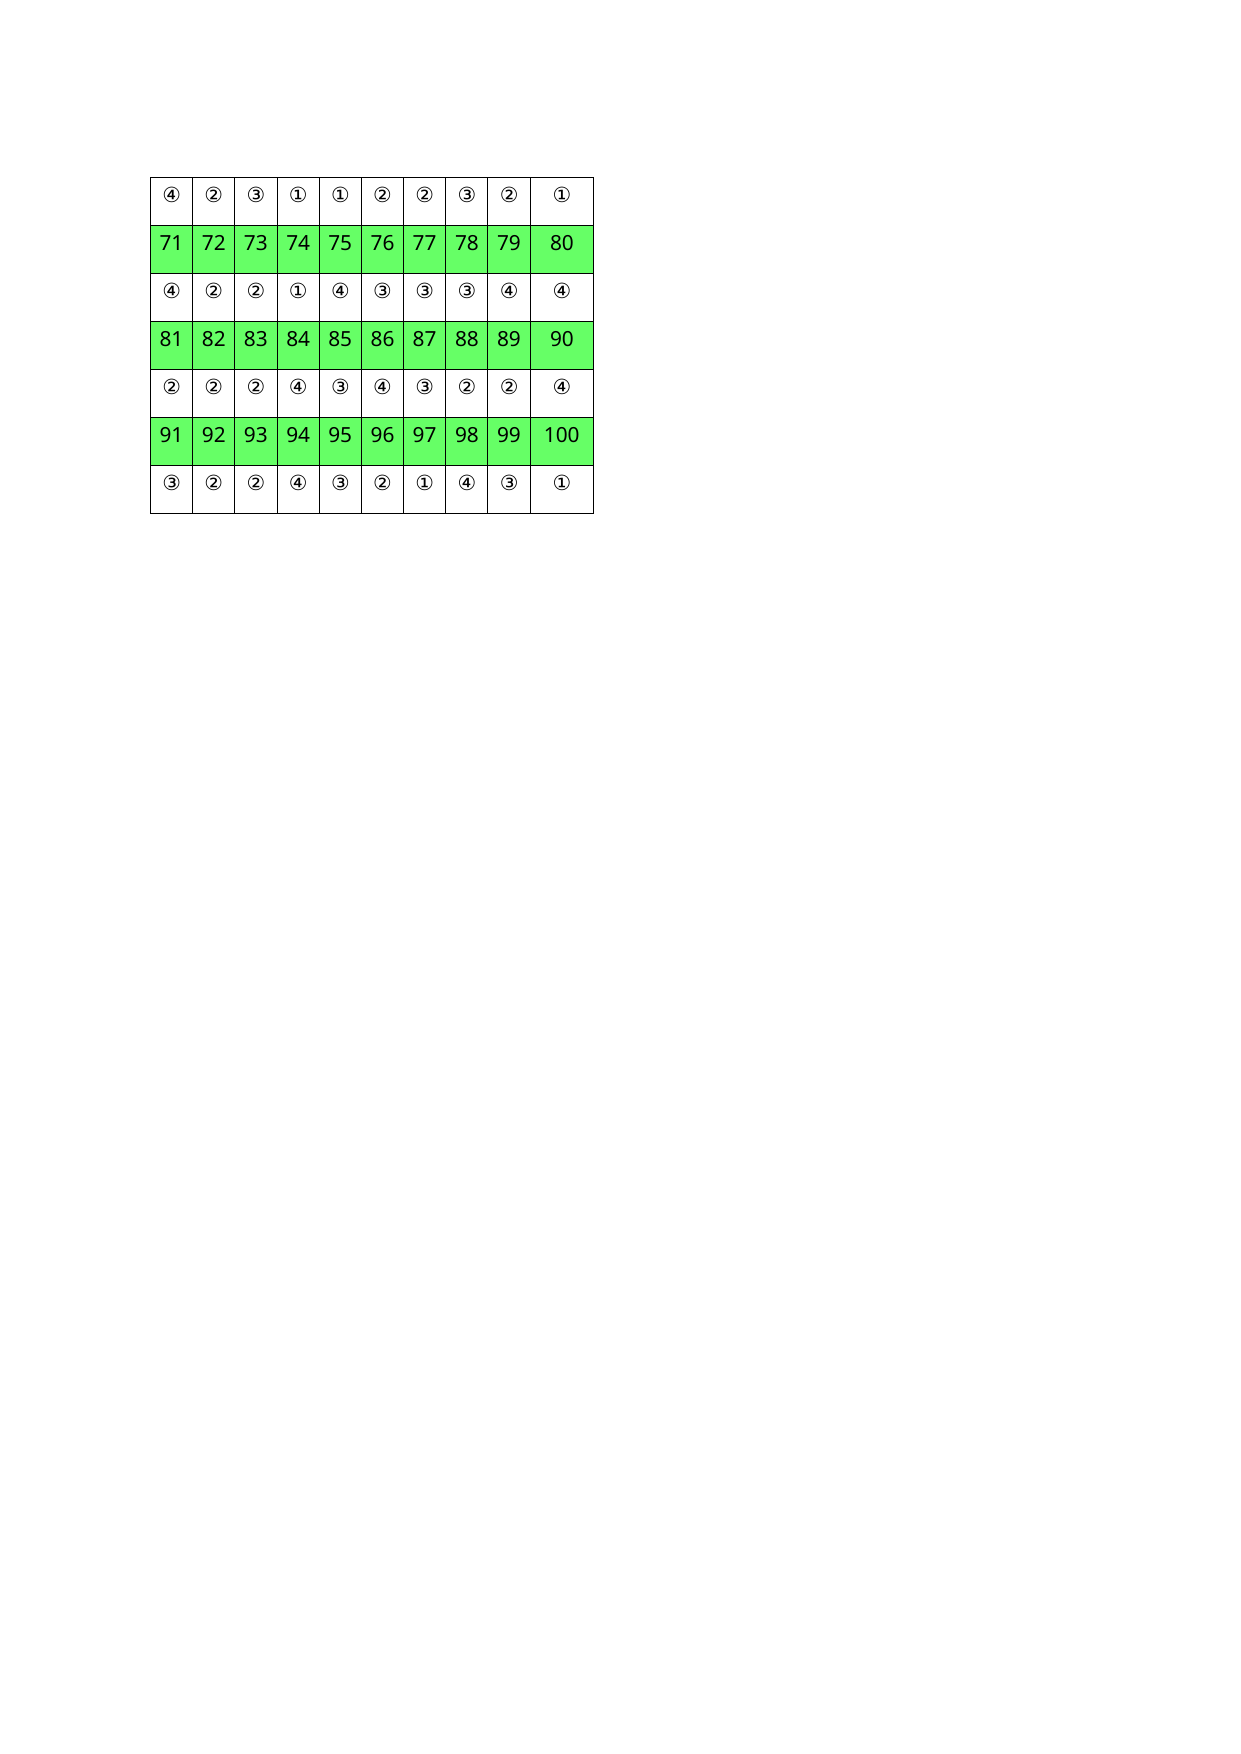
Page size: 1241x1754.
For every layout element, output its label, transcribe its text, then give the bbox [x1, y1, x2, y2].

table_cell 98 [446, 418, 487, 465]
table_cell ② [193, 466, 234, 513]
table_cell ② [488, 370, 530, 417]
table_cell ③ [488, 466, 530, 513]
table_cell ① [531, 466, 593, 513]
table_cell 80 [531, 226, 593, 273]
table_cell ② [446, 370, 487, 417]
table_cell 89 [488, 322, 530, 369]
table_cell ② [193, 274, 234, 321]
table_cell 71 [151, 226, 192, 273]
table_cell 99 [488, 418, 530, 465]
table_cell ③ [446, 274, 487, 321]
table_cell ④ [488, 274, 530, 321]
table_cell ④ [531, 370, 593, 417]
table_cell 74 [278, 226, 319, 273]
table_cell ④ [362, 370, 403, 417]
table_cell ① [278, 274, 319, 321]
table_cell 82 [193, 322, 234, 369]
table_cell 92 [193, 418, 234, 465]
table_cell ② [362, 178, 403, 225]
table_cell ④ [151, 274, 192, 321]
table_cell 85 [320, 322, 361, 369]
table_cell ③ [404, 274, 445, 321]
table_cell ① [531, 178, 593, 225]
table_cell ② [235, 466, 277, 513]
table_cell ④ [278, 370, 319, 417]
table_cell ② [235, 370, 277, 417]
table_cell ④ [531, 274, 593, 321]
table_cell 79 [488, 226, 530, 273]
table_cell ③ [320, 370, 361, 417]
table_cell ③ [320, 466, 361, 513]
table_cell 86 [362, 322, 403, 369]
table_cell 84 [278, 322, 319, 369]
table_cell 81 [151, 322, 192, 369]
table_cell ③ [362, 274, 403, 321]
table_cell ③ [151, 466, 192, 513]
table_cell ② [362, 466, 403, 513]
table_cell 76 [362, 226, 403, 273]
table_cell 87 [404, 322, 445, 369]
table_cell ② [151, 370, 192, 417]
table_cell ② [488, 178, 530, 225]
table_cell ② [235, 274, 277, 321]
table_cell ② [193, 370, 234, 417]
table_cell 97 [404, 418, 445, 465]
table_cell ④ [151, 178, 192, 225]
table_cell ④ [320, 274, 361, 321]
table_cell 83 [235, 322, 277, 369]
table_cell ② [193, 178, 234, 225]
table_cell 72 [193, 226, 234, 273]
table_cell 96 [362, 418, 403, 465]
table_cell ④ [446, 466, 487, 513]
table_cell 77 [404, 226, 445, 273]
table_cell 78 [446, 226, 487, 273]
table_cell 95 [320, 418, 361, 465]
table_cell ① [404, 466, 445, 513]
table_cell ④ [278, 466, 319, 513]
table_cell 75 [320, 226, 361, 273]
table_cell 100 [531, 418, 593, 465]
table_cell 91 [151, 418, 192, 465]
table_cell ③ [235, 178, 277, 225]
table_cell 90 [531, 322, 593, 369]
table_cell 93 [235, 418, 277, 465]
table_cell ① [320, 178, 361, 225]
table_cell 88 [446, 322, 487, 369]
table_cell 73 [235, 226, 277, 273]
table_cell ② [404, 178, 445, 225]
table_cell ③ [446, 178, 487, 225]
table_cell ③ [404, 370, 445, 417]
table_cell 94 [278, 418, 319, 465]
table_cell ① [278, 178, 319, 225]
